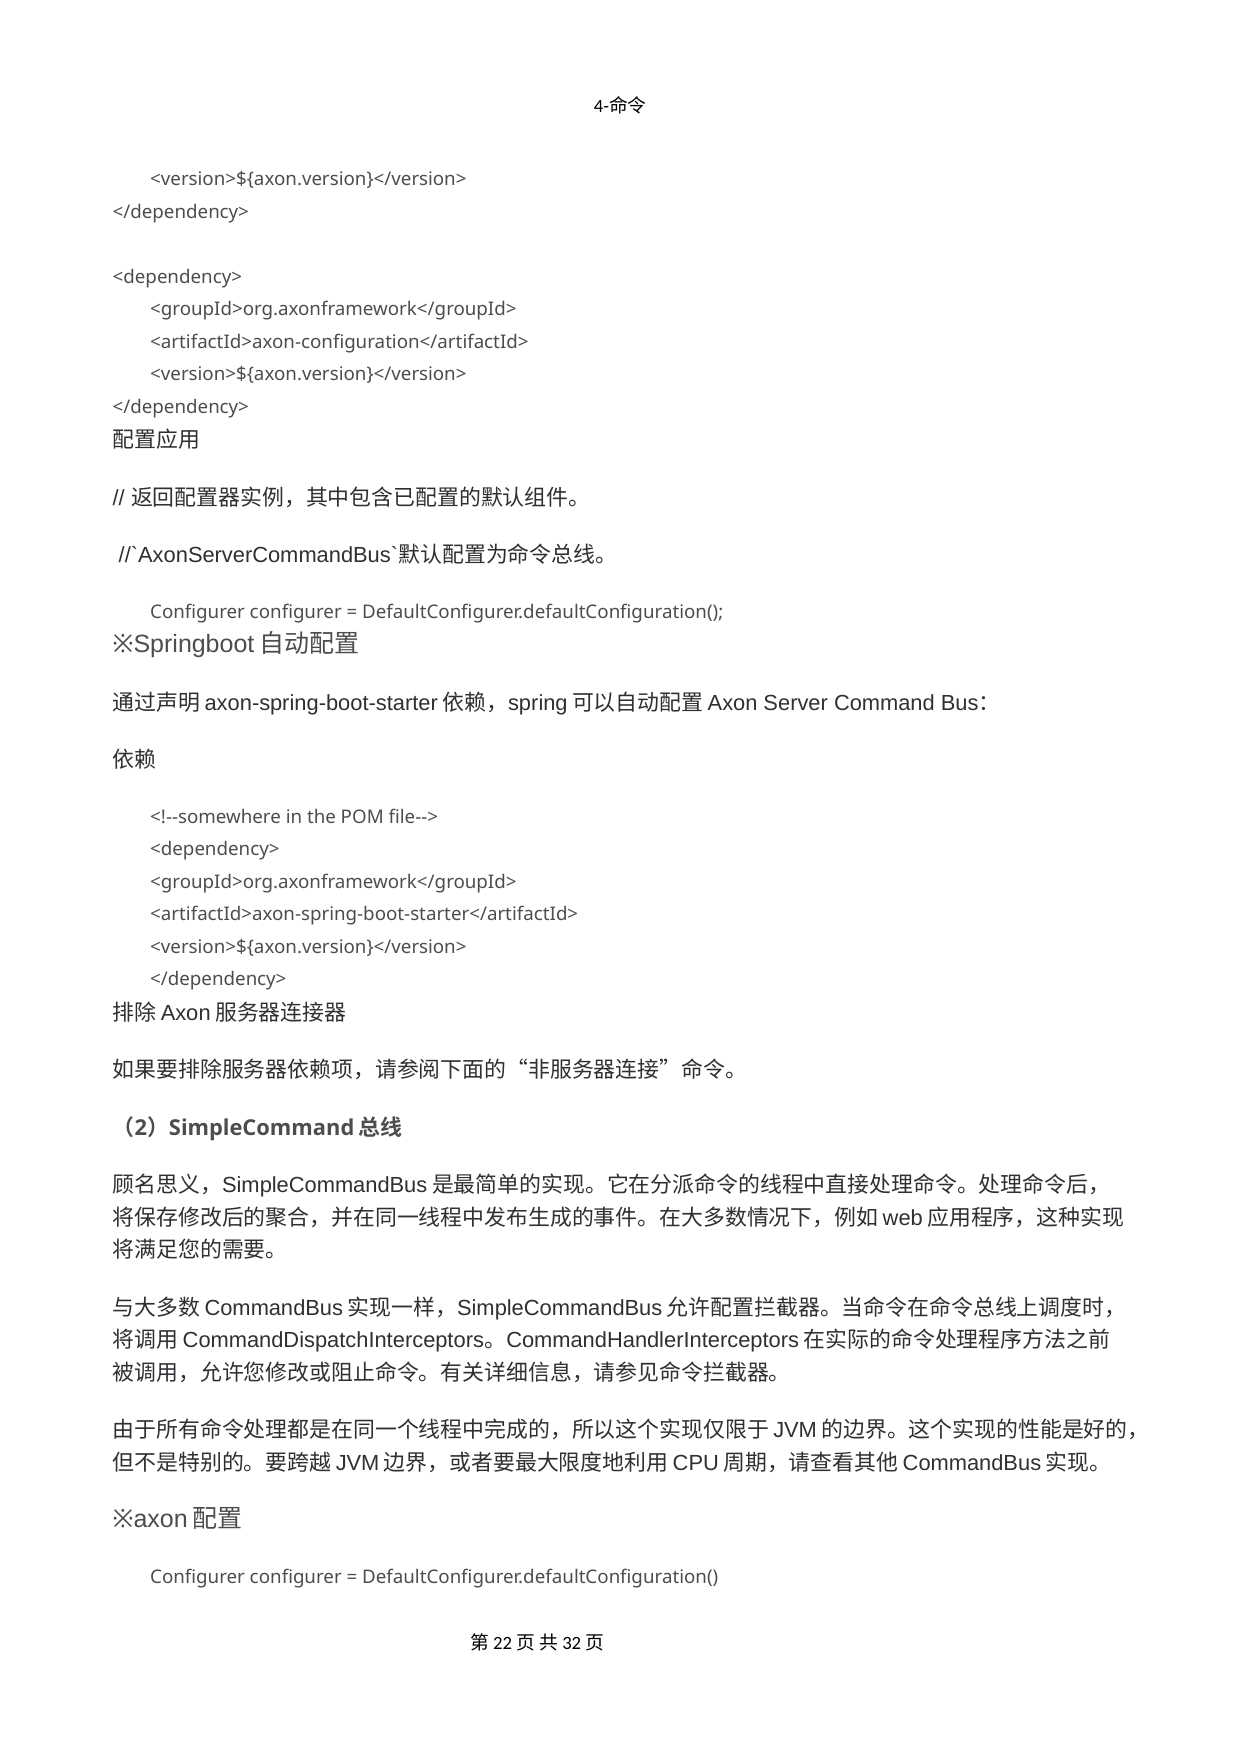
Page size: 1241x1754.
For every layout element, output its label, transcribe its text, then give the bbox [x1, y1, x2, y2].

text <version>${axon.version}</version> [112, 929, 1128, 962]
text <dependency> [112, 832, 1128, 864]
text 排除Axon服务器连接器 [112, 994, 1128, 1027]
text 如果要排除服务器依赖项，请参阅下面的“非服务器连接”命令。 [112, 1052, 1128, 1084]
text 配置应用 [112, 422, 1128, 454]
text // 返回配置器实例，其中包含已配置的默认组件。 [112, 479, 1128, 512]
text ※axon配置 [112, 1502, 1128, 1534]
text 依赖 [112, 742, 1128, 774]
text <!--somewhere in the POM file--> [112, 799, 1128, 832]
text 由于所有命令处理都是在同一个线程中完成的，所以这个实现仅限于JVM的边界。这个实现的性能是好的，但不是特别的。要跨越JVM边界，或者要最大限度地利用CPU周期，请查看其他CommandBus实现。 [112, 1412, 1128, 1477]
text （2）SimpleCommand总线 [112, 1109, 1128, 1142]
text Configurer configurer = DefaultConfigurer.defaultConfiguration() [112, 1559, 1128, 1592]
text <artifactId>axon-configuration</artifactId> [112, 324, 1128, 357]
text </dependency> [112, 194, 1128, 227]
text //`AxonServerCommandBus`默认配置为命令总线。 [112, 537, 1128, 569]
text <artifactId>axon-spring-boot-starter</artifactId> [112, 897, 1128, 929]
text <dependency> [112, 259, 1128, 292]
text <version>${axon.version}</version> [112, 162, 1128, 194]
text 顾名思义，SimpleCommandBus是最简单的实现。它在分派命令的线程中直接处理命令。处理命令后，将保存修改后的聚合，并在同一线程中发布生成的事件。在大多数情况下，例如web应用程序，这种实现将满足您的需要。 [112, 1167, 1128, 1264]
text </dependency> [112, 389, 1128, 422]
text <version>${axon.version}</version> [112, 357, 1128, 389]
text ※Springboot自动配置 [112, 627, 1128, 659]
text <groupId>org.axonframework</groupId> [112, 864, 1128, 897]
text Configurer configurer = DefaultConfigurer.defaultConfiguration(); [112, 594, 1128, 627]
text 与大多数CommandBus实现一样，SimpleCommandBus允许配置拦截器。当命令在命令总线上调度时，将调用CommandDispatchInterceptors。CommandHandlerInterceptors在实际的命令处理程序方法之前被调用，允许您修改或阻止命令。有关详细信息，请参见命令拦截器。 [112, 1289, 1128, 1387]
text </dependency> [112, 962, 1128, 994]
text <groupId>org.axonframework</groupId> [112, 292, 1128, 324]
text 通过声明axon-spring-boot-starter依赖，spring可以自动配置Axon Server Command Bus： [112, 684, 1128, 717]
